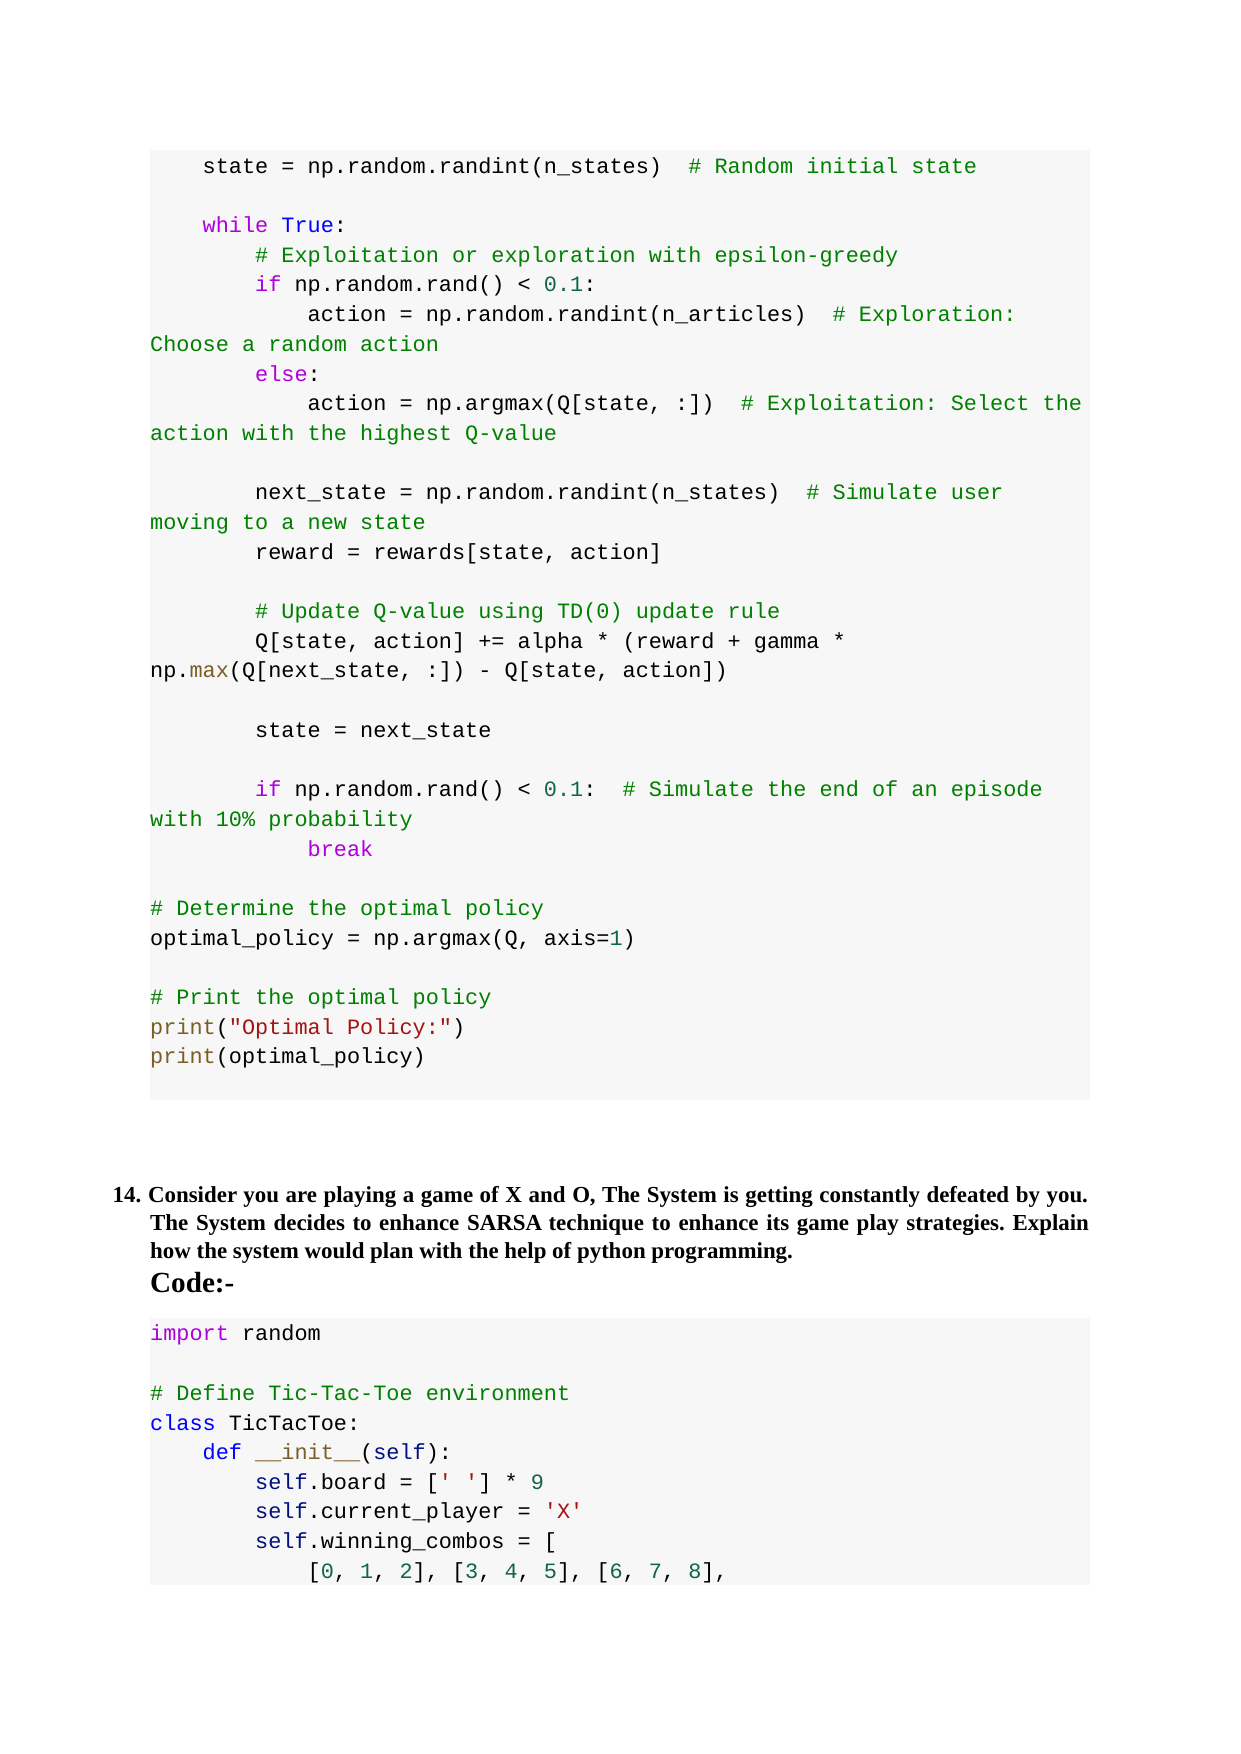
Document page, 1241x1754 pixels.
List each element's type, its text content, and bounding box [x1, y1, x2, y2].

text 14. Consider you are playing a game of X and O, The System is getting constantly defeated by you. The System decides to enhance SARSA technique to enhance its game play strategies. Explain how the system would plan with the help of python programming. [112, 1181, 1090, 1263]
text # Print the optimal policy [150, 981, 1090, 1011]
text [0, 1, 2], [3, 4, 5], [6, 7, 8], [150, 1555, 1090, 1585]
text self.board = [' '] * 9 [150, 1466, 1090, 1496]
text self.winning_combos = [ [150, 1526, 1090, 1555]
text if np.random.rand() < 0.1: # Simulate the end of an episode with 10% probability [150, 773, 1090, 833]
text else: [150, 358, 1090, 387]
text break [150, 833, 1090, 862]
text optimal_policy = np.argmax(Q, axis=1) [150, 922, 1090, 952]
text state = next_state [150, 714, 1090, 744]
text print(optimal_policy) [150, 1041, 1090, 1070]
text self.current_player = 'X' [150, 1496, 1090, 1526]
text # Determine the optimal policy [150, 892, 1090, 922]
text def __init__(self): [150, 1436, 1090, 1466]
text # Define Tic-Tac-Toe environment [150, 1377, 1090, 1407]
text action = np.random.randint(n_articles) # Exploration: Choose a random action [150, 298, 1090, 358]
text next_state = np.random.randint(n_states) # Simulate user moving to a new state [150, 477, 1090, 536]
text action = np.argmax(Q[state, :]) # Exploitation: Select the action with the highest Q-value [150, 387, 1090, 447]
text reward = rewards[state, action] [150, 536, 1090, 566]
text # Exploitation or exploration with epsilon-greedy [150, 239, 1090, 269]
text print("Optimal Policy:") [150, 1011, 1090, 1041]
text Code:- [150, 1265, 1090, 1298]
text class TicTacToe: [150, 1407, 1090, 1436]
text Q[state, action] += alpha * (reward + gamma * np.max(Q[next_state, :]) - Q[state, action]) [150, 625, 1090, 684]
text state = np.random.randint(n_states) # Random initial state [150, 150, 1090, 180]
text import random [150, 1318, 1090, 1347]
text # Update Q-value using TD(0) update rule [150, 595, 1090, 625]
text if np.random.rand() < 0.1: [150, 269, 1090, 298]
text while True: [150, 209, 1090, 239]
